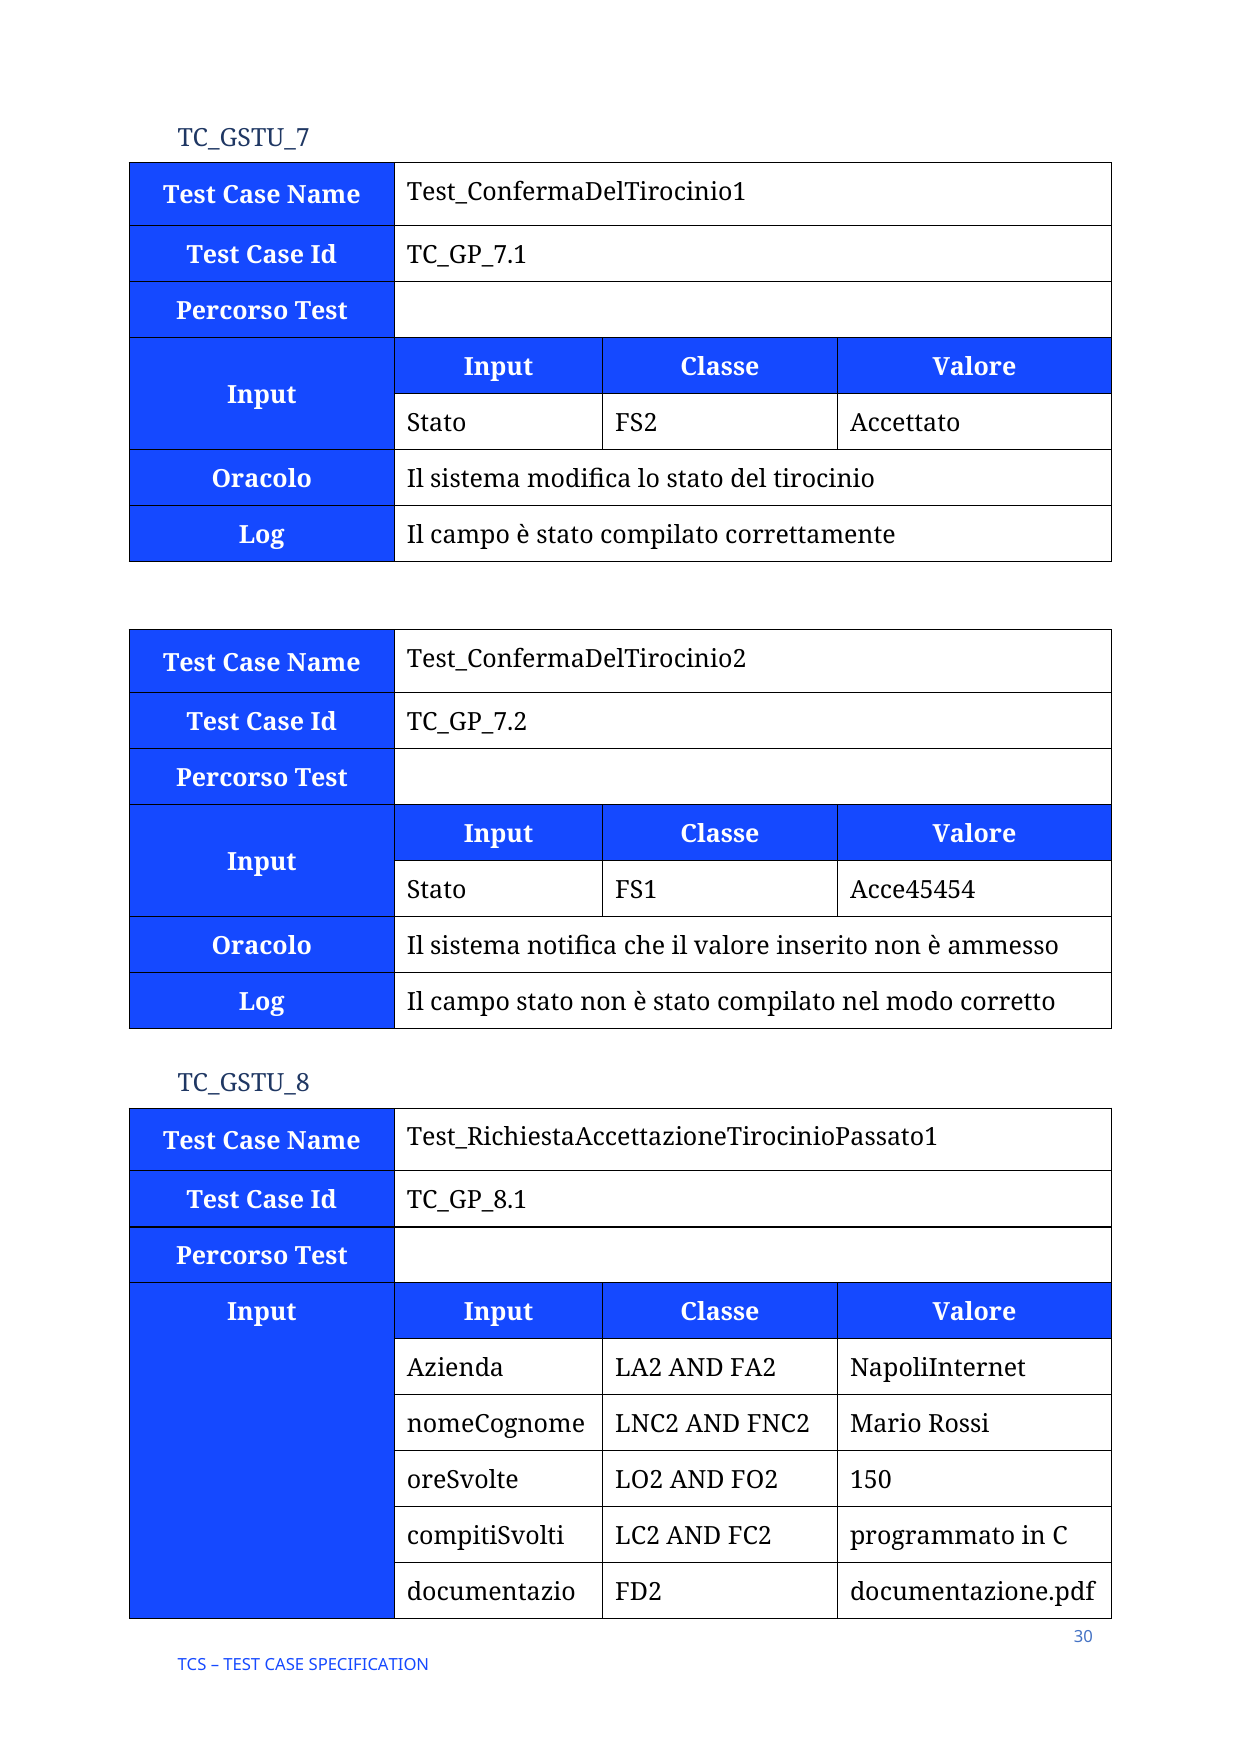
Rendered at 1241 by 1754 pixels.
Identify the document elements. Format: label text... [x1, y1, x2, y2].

table_cell LNC2 AND FNC2 [603, 1395, 837, 1450]
table_cell nomeCognome [395, 1395, 602, 1450]
table_cell Input [395, 338, 602, 393]
table_cell Mario Rossi [838, 1395, 1111, 1450]
table_cell Percorso Test [130, 749, 394, 804]
table_cell [395, 282, 1111, 337]
table_cell oreSvolte [395, 1451, 602, 1506]
table_cell Valore [838, 338, 1111, 393]
table_header Test Case Name [130, 630, 394, 692]
table_cell Input [130, 1283, 394, 1618]
table_cell LO2 AND FO2 [603, 1451, 837, 1506]
table_header Test Case Name [130, 163, 394, 225]
table_header Test Case Name [130, 1109, 394, 1170]
table_header Test_ConfermaDelTirocinio1 [395, 163, 1111, 225]
table_cell FD2 [603, 1563, 837, 1618]
table_cell Il campo stato non è stato compilato nel modo corretto [395, 973, 1111, 1028]
table_cell Acce45454 [838, 861, 1111, 916]
table_cell Azienda [395, 1339, 602, 1394]
table_cell programmato in C [838, 1507, 1111, 1562]
table_cell [395, 1228, 1111, 1282]
table_cell Il campo è stato compilato correttamente [395, 506, 1111, 561]
table_cell Test Case Id [130, 226, 394, 281]
table_cell Test Case Id [130, 693, 394, 748]
table_header Test_ConfermaDelTirocinio2 [395, 630, 1111, 692]
table_cell 150 [838, 1451, 1111, 1506]
table_cell Log [130, 506, 394, 561]
table_cell Valore [838, 805, 1111, 860]
table_cell Percorso Test [130, 282, 394, 337]
table_cell Oracolo [130, 450, 394, 505]
table_cell TC_GP_7.1 [395, 226, 1111, 281]
table_cell Accettato [838, 394, 1111, 449]
table_cell Il sistema notifica che il valore inserito non è ammesso [395, 917, 1111, 972]
table_cell Classe [603, 1283, 837, 1338]
table_cell [395, 749, 1111, 804]
table_cell Classe [603, 338, 837, 393]
table_cell FS2 [603, 394, 837, 449]
table_cell Stato [395, 861, 602, 916]
table_cell Input [395, 1283, 602, 1338]
subtitle TC_GSTU_8 [177, 1065, 1092, 1099]
table_cell LA2 AND FA2 [603, 1339, 837, 1394]
table_cell Percorso Test [130, 1228, 394, 1282]
table_cell TC_GP_8.1 [395, 1171, 1111, 1226]
table_cell FS1 [603, 861, 837, 916]
table_cell Il sistema modifica lo stato del tirocinio [395, 450, 1111, 505]
table_header Test_RichiestaAccettazioneTirocinioPassato1 [395, 1109, 1111, 1170]
table_cell Test Case Id [130, 1171, 394, 1226]
table_cell Log [130, 973, 394, 1028]
table_cell Input [395, 805, 602, 860]
table_cell Classe [603, 805, 837, 860]
table_cell Input [130, 338, 394, 449]
table_cell documentazione.pdf [838, 1563, 1111, 1618]
table_cell LC2 AND FC2 [603, 1507, 837, 1562]
table_cell Stato [395, 394, 602, 449]
table_cell Input [130, 805, 394, 916]
table_cell compitiSvolti [395, 1507, 602, 1562]
table_cell NapoliInternet [838, 1339, 1111, 1394]
table_cell Valore [838, 1283, 1111, 1338]
table_cell Oracolo [130, 917, 394, 972]
subtitle TC_GSTU_7 [177, 119, 1092, 154]
table_cell documentazione [395, 1563, 602, 1618]
table_cell TC_GP_7.2 [395, 693, 1111, 748]
